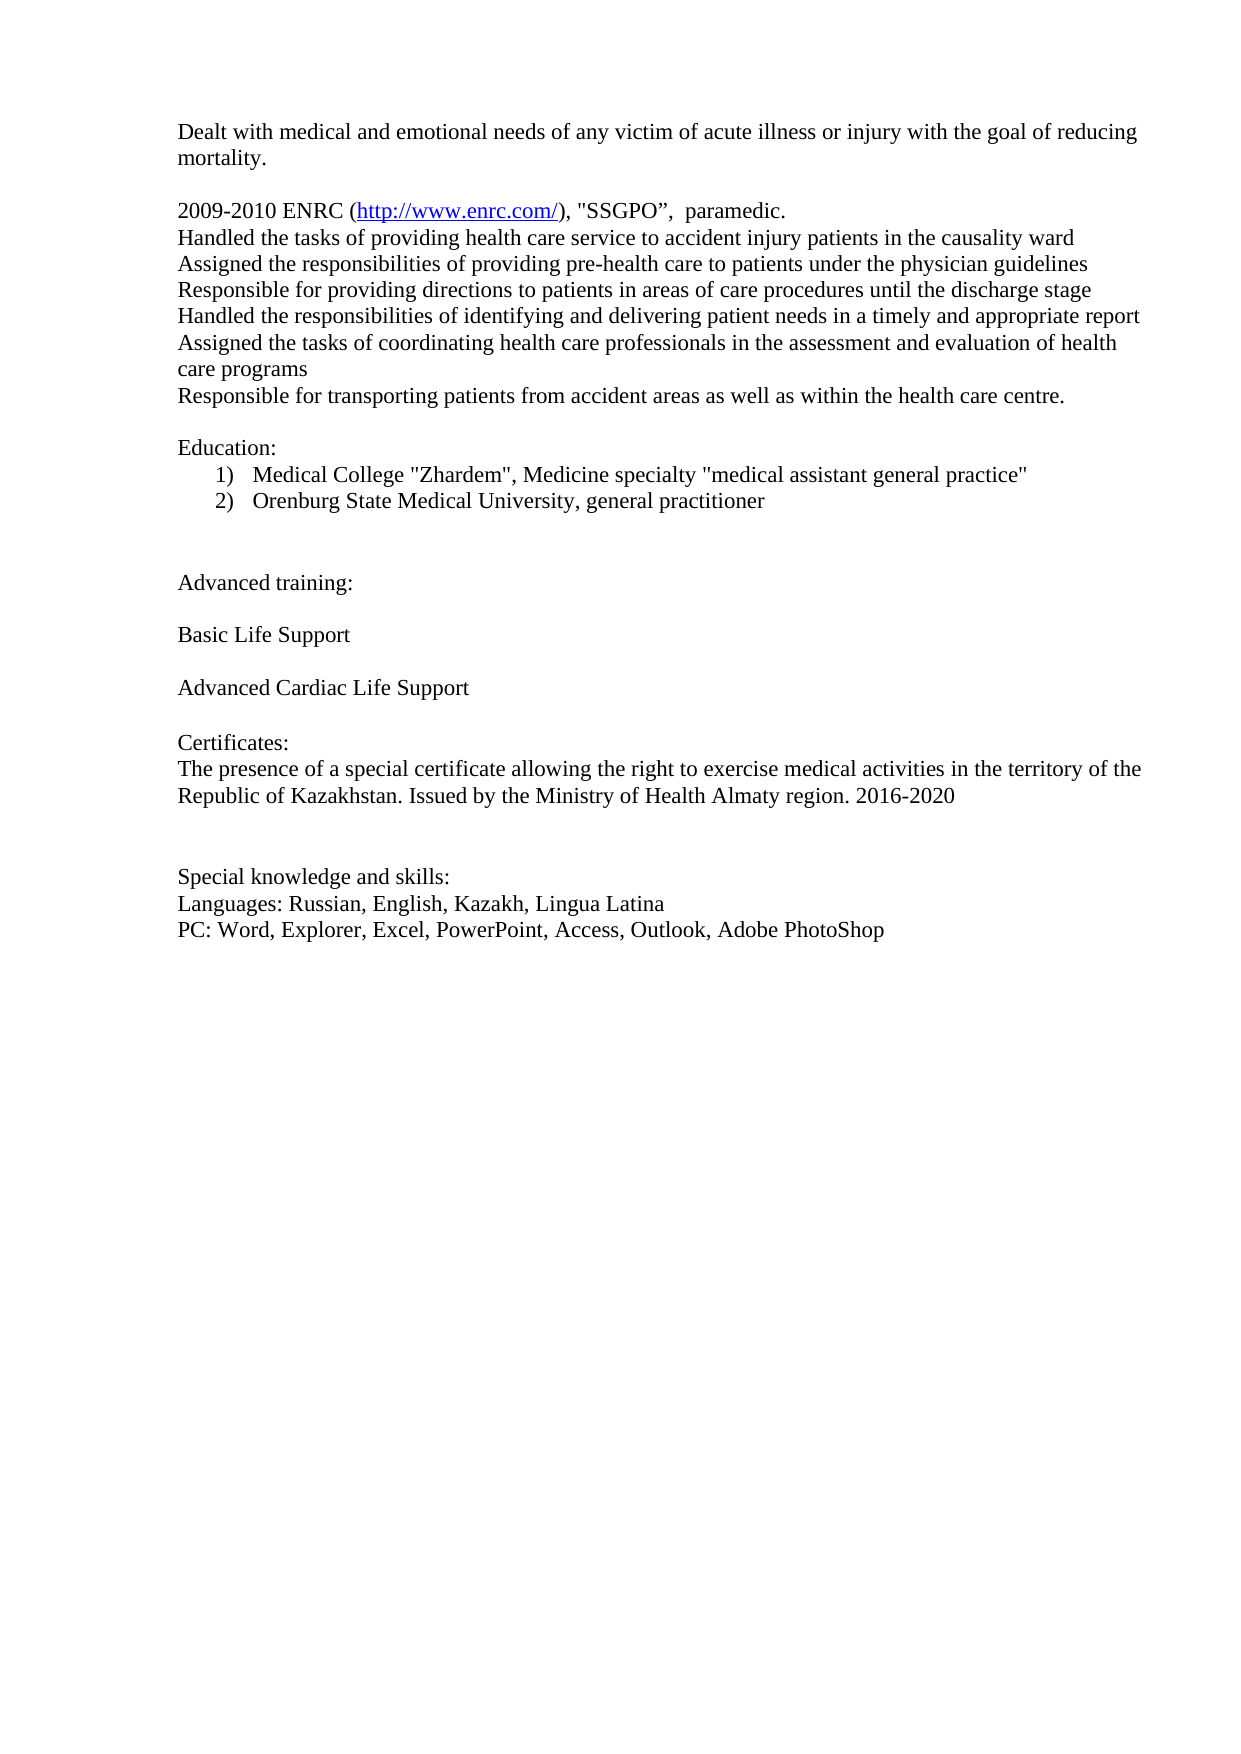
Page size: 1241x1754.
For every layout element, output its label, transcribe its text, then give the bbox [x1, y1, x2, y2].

text Handled the tasks of providing health care service to accident injury patients in the causality ward [177, 223, 1152, 250]
text PC: Word, Explorer, Excel, PowerPoint, Access, Outlook, Adobe PhotoShop [177, 916, 1152, 942]
text Languages: Russian, English, Kazakh, Lingua Latina [177, 889, 1152, 916]
text Assigned the responsibilities of providing pre-health care to patients under the physician guidelines [177, 250, 1152, 276]
text Special knowledge and skills: [177, 863, 1152, 889]
text Dealt with medical and emotional needs of any victim of acute illness or injury with the goal of reducing mortality. [177, 118, 1152, 171]
text Handled the responsibilities of identifying and delivering patient needs in a timely and appropriate report [177, 303, 1152, 329]
text Responsible for providing directions to patients in areas of care procedures until the discharge stage [177, 276, 1152, 303]
text Advanced training: [177, 568, 1152, 595]
text Responsible for transporting patients from accident areas as well as within the health care centre. [177, 382, 1152, 408]
text The presence of a special certificate allowing the right to exercise medical activities in the territory of the Republic of Kazakhstan. Issued by the Ministry of Health Almaty region. 2016-2020 [177, 755, 1152, 808]
text Assigned the tasks of coordinating health care professionals in the assessment and evaluation of health care programs [177, 329, 1152, 382]
text Education: [177, 434, 1152, 461]
list Orenburg State Medical University, general practitioner [215, 487, 1152, 513]
list Medical College "Zhardem", Medicine specialty "medical assistant general practice" [215, 461, 1152, 487]
text Advanced Cardiac Life Support [177, 674, 1152, 729]
text 2009-2010 ENRC (http://www.enrc.com/), "SSGPO”, paramedic. [177, 171, 1152, 223]
text Certificates: [177, 729, 1152, 755]
text Basic Life Support [177, 621, 1152, 648]
